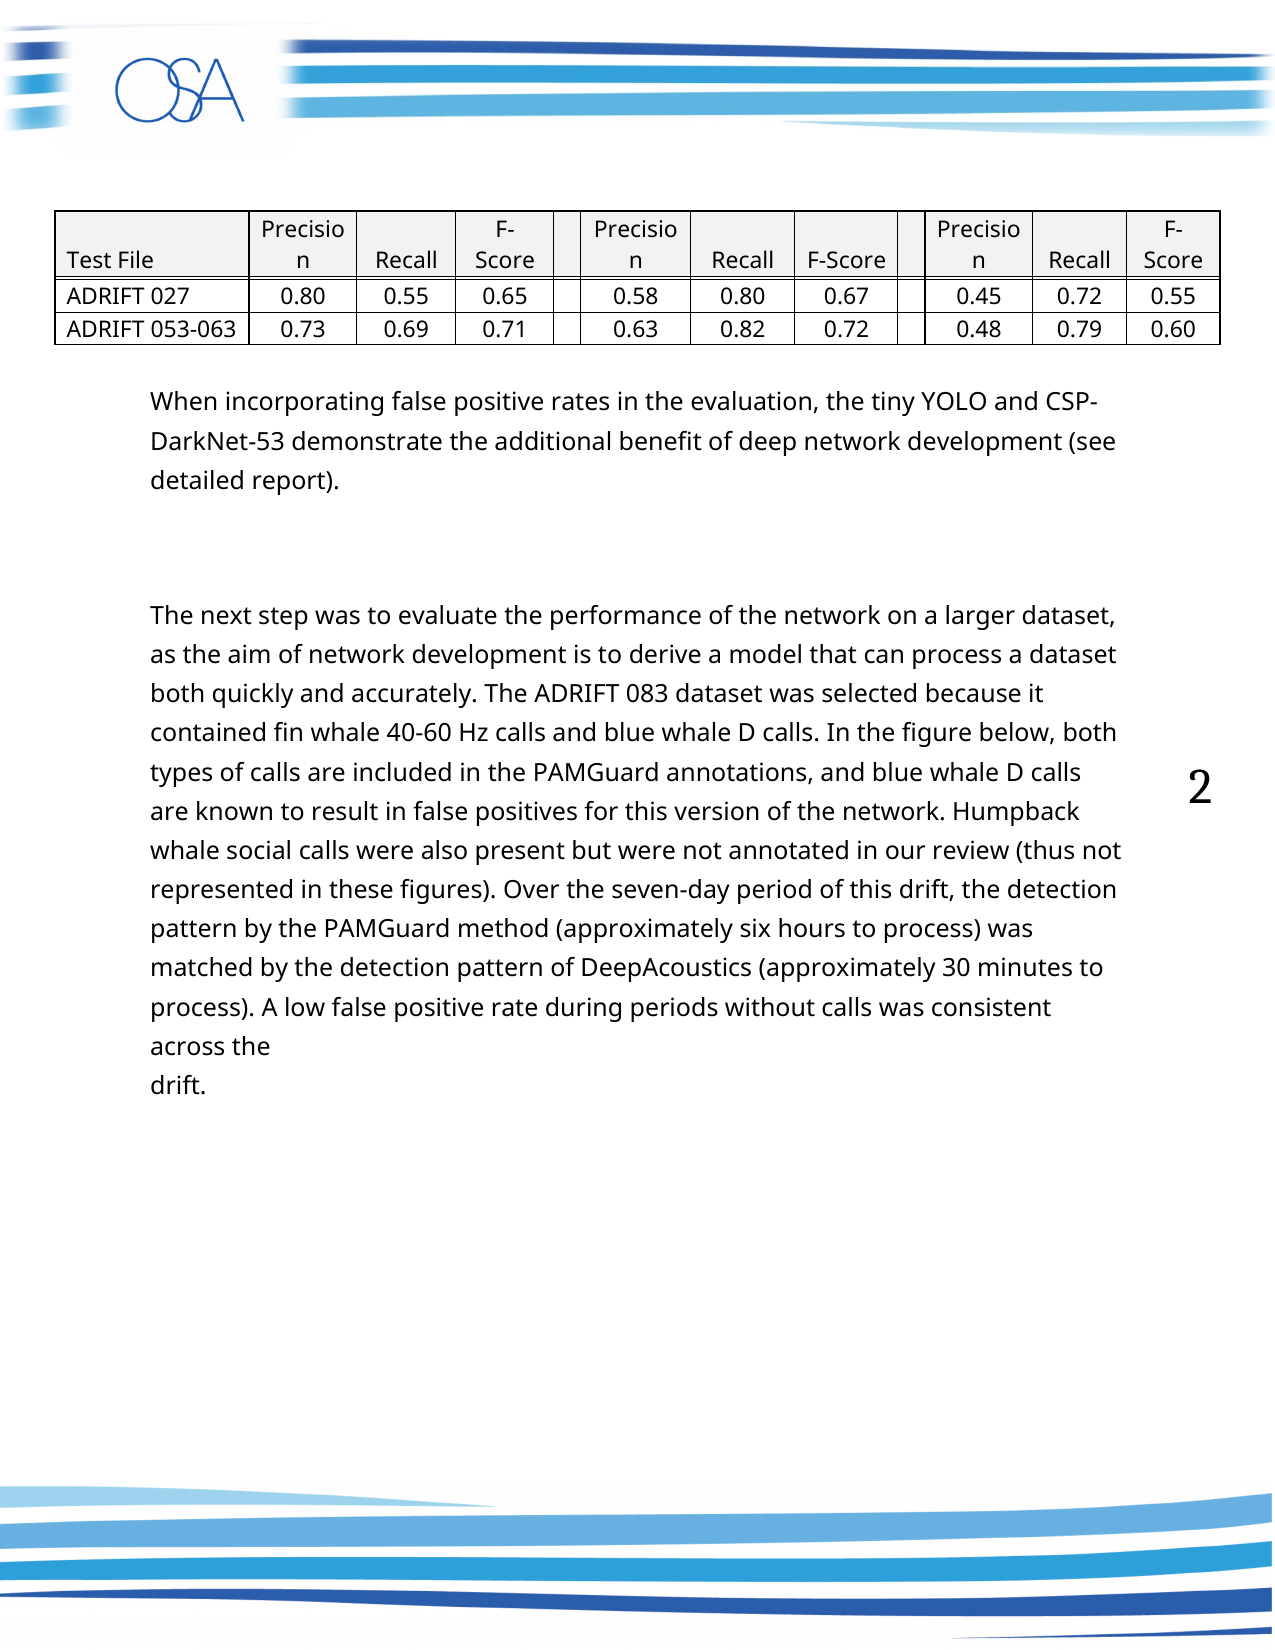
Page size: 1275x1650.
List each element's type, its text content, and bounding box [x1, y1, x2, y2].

table_cell Precision [250, 212, 356, 276]
table_cell 0.73 [250, 313, 356, 344]
table_cell ADRIFT 053-063 [56, 313, 248, 344]
table_cell 0.45 [926, 280, 1032, 312]
table_cell 0.63 [581, 313, 690, 344]
table_cell 0.72 [1033, 280, 1126, 312]
list The next step was to evaluate the performance of the network on a larger dataset, as the aim of network development is to derive a model that can process a dataset both quickly and accurately. The ADRIFT 083 dataset was selected because it contained fin whale 40-60 Hz calls and blue whale D calls. In the figure below, both types of calls are included in the PAMGuard annotations, and blue whale D calls are known to result in false positives for this version of the network. Humpback whale social calls were also present but were not annotated in our review (thus not represented in these figures). Over the seven-day period of this drift, the detection pattern by the PAMGuard method (approximately six hours to process) was matched by the detection pattern of DeepAcoustics (approximately 30 minutes to process). A low false positive rate during periods without calls was consistent across the [150, 597, 1125, 1062]
picture [1, 1478, 1271, 1650]
table_cell Recall [691, 212, 794, 276]
table_cell Recall [357, 212, 455, 276]
table_cell 0.65 [456, 280, 553, 312]
table_cell 0.55 [357, 280, 455, 312]
table_cell 0.69 [357, 313, 455, 344]
table_cell 0.79 [1033, 313, 1126, 344]
table_cell 0.82 [691, 313, 794, 344]
table_cell [554, 313, 580, 344]
table_cell [898, 280, 924, 312]
table_cell 0.60 [1127, 313, 1219, 344]
table_cell Recall [1033, 212, 1126, 276]
table_cell Test File [56, 212, 248, 276]
table_cell 0.80 [691, 280, 794, 312]
picture [28, 29, 1251, 146]
table_cell ADRIFT 027 [56, 280, 248, 312]
table_cell 0.55 [1127, 280, 1219, 312]
table_cell 0.48 [926, 313, 1032, 344]
list drift. [150, 1067, 1125, 1102]
table_cell [898, 313, 924, 344]
table_cell F-Score [456, 212, 553, 276]
table_cell F-Score [795, 212, 897, 276]
table_cell Precision [581, 212, 690, 276]
table_cell [554, 212, 580, 276]
table_cell 0.58 [581, 280, 690, 312]
table_cell 0.72 [795, 313, 897, 344]
table_cell [898, 212, 924, 276]
table_cell 0.67 [795, 280, 897, 312]
table_cell [554, 280, 580, 312]
text When incorporating false positive rates in the evaluation, the tiny YOLO and CSP-DarkNet-53 demonstrate the additional benefit of deep network development (see detailed report). [150, 384, 1125, 496]
table_cell 0.71 [456, 313, 553, 344]
table_cell Precision [926, 212, 1032, 276]
table_cell F-Score [1127, 212, 1219, 276]
table_cell 0.80 [250, 280, 356, 312]
